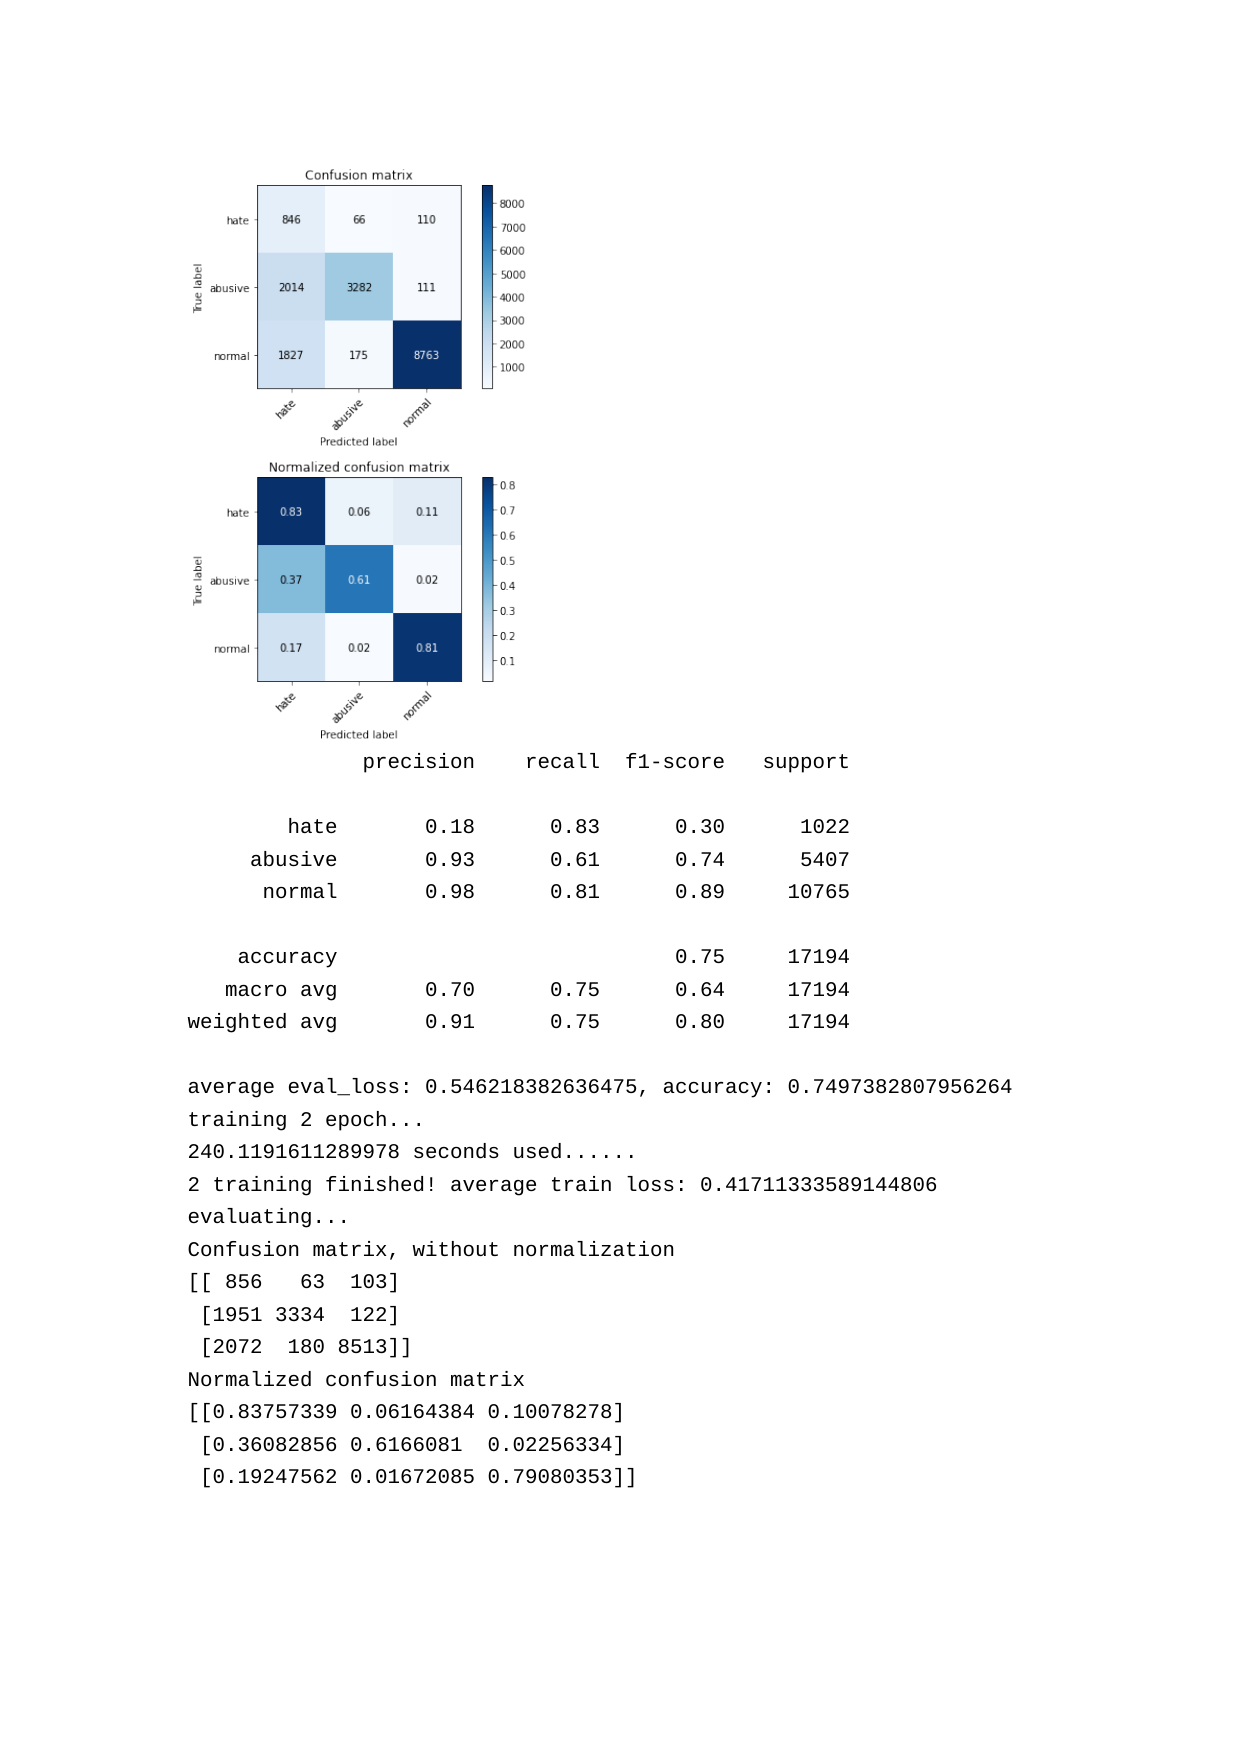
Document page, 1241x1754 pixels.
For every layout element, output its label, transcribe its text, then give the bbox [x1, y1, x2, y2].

text [0.19247562 0.01672085 0.79080353]] [187, 1462, 1053, 1494]
text weighted avg 0.91 0.75 0.80 17194 [187, 1007, 1053, 1039]
text accuracy 0.75 17194 [187, 942, 1053, 974]
text precision recall f1-score support [187, 747, 1053, 779]
picture [187, 162, 533, 454]
text training 2 epoch... [187, 1104, 1053, 1137]
text evaluating... [187, 1202, 1053, 1234]
text [[ 856 63 103] [187, 1267, 1053, 1299]
text [[0.83757339 0.06164384 0.10078278] [187, 1397, 1053, 1429]
text average eval_loss: 0.546218382636475, accuracy: 0.7497382807956264 [187, 1072, 1053, 1104]
text [0.36082856 0.6166081 0.02256334] [187, 1429, 1053, 1462]
text hate 0.18 0.83 0.30 1022 [187, 812, 1053, 844]
text Normalized confusion matrix [187, 1364, 1053, 1397]
text [1951 3334 122] [187, 1299, 1053, 1332]
picture [187, 455, 523, 747]
text 2 training finished! average train loss: 0.41711333589144806 [187, 1169, 1053, 1202]
text Confusion matrix, without normalization [187, 1234, 1053, 1267]
text normal 0.98 0.81 0.89 10765 [187, 877, 1053, 909]
text abusive 0.93 0.61 0.74 5407 [187, 844, 1053, 877]
text [2072 180 8513]] [187, 1332, 1053, 1364]
text 240.1191611289978 seconds used...... [187, 1137, 1053, 1169]
text macro avg 0.70 0.75 0.64 17194 [187, 974, 1053, 1007]
